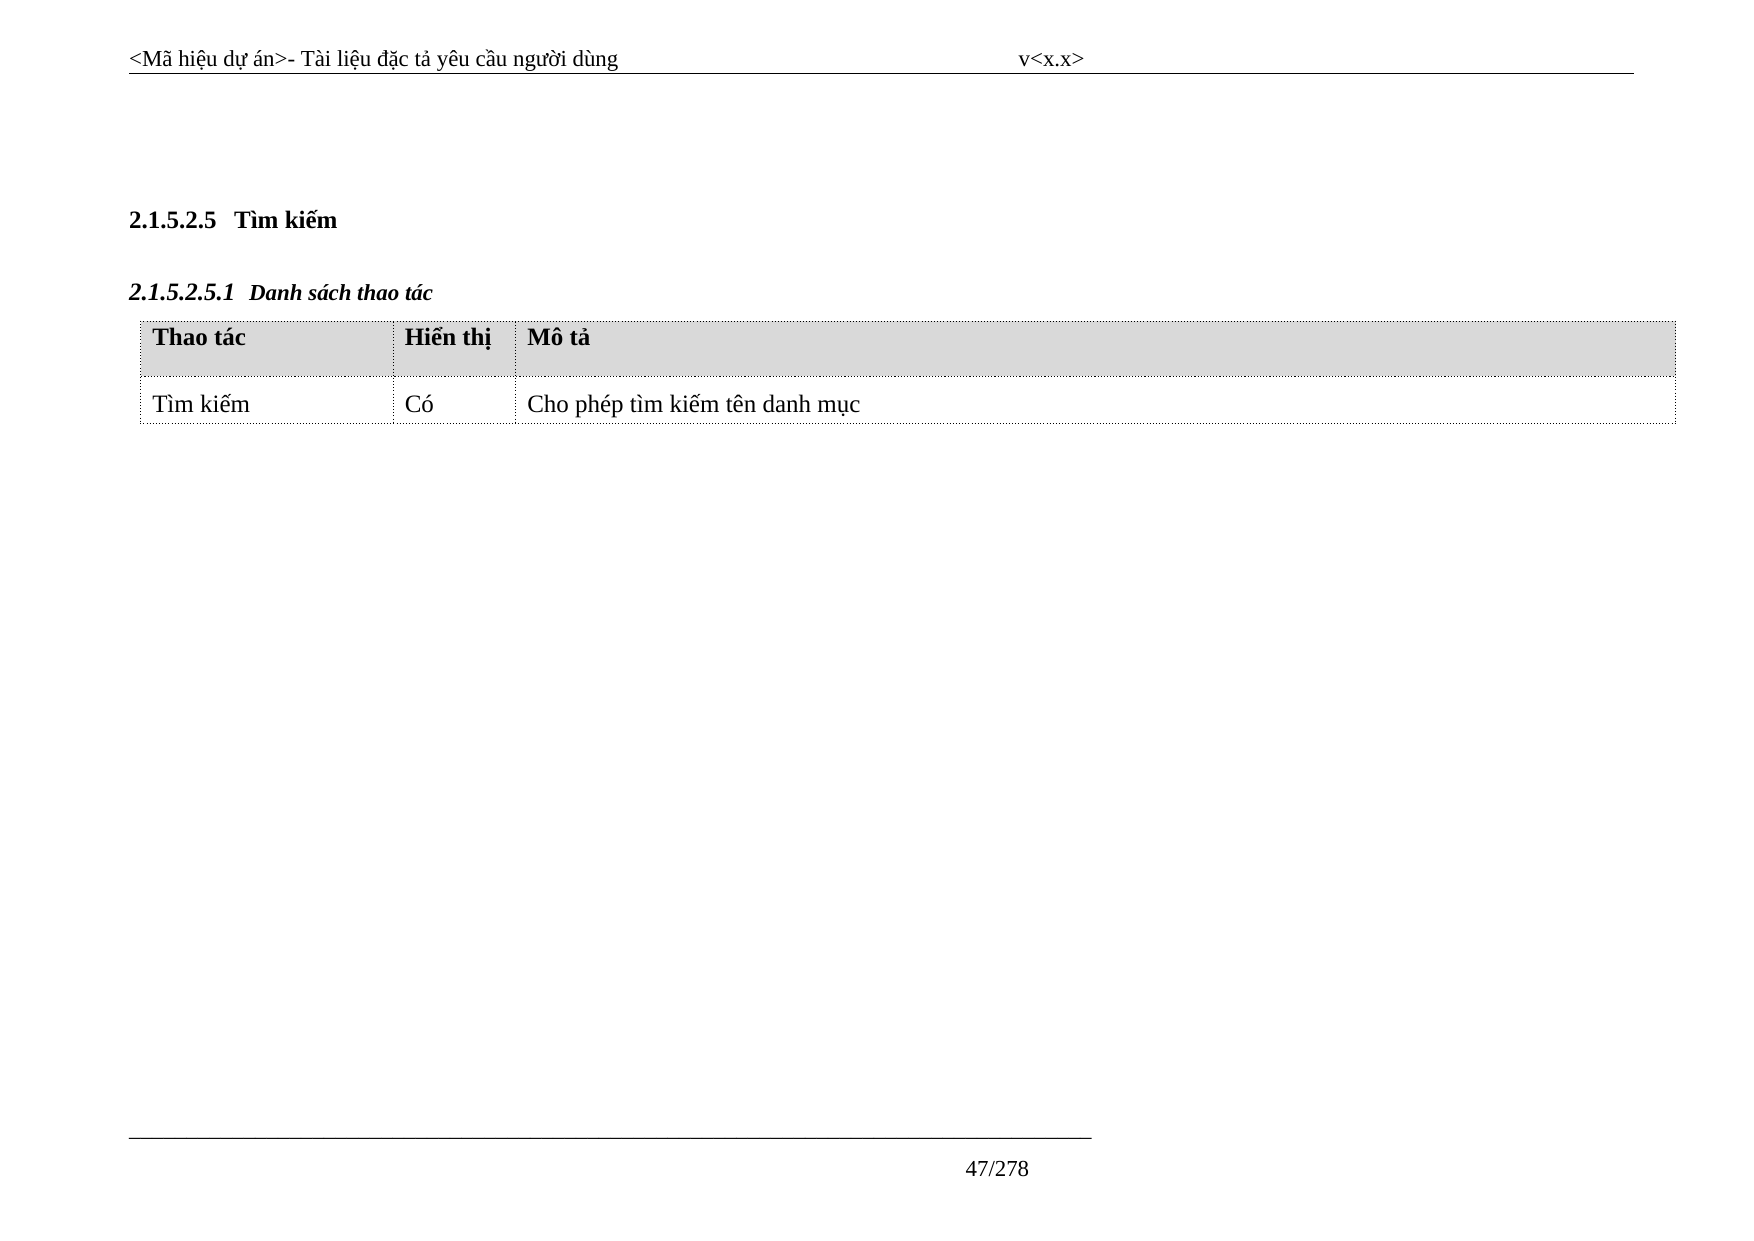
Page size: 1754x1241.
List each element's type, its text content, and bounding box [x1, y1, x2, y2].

table_cell Tìm kiếm [141, 376, 393, 422]
table_header Thao tác [141, 321, 393, 376]
subtitle Tìm kiếm [129, 206, 1634, 234]
table_header Hiển thị [393, 321, 516, 376]
table_header Mô tả [516, 321, 1676, 376]
table_cell Có [393, 376, 516, 422]
table_cell Cho phép tìm kiếm tên danh mục [516, 376, 1676, 422]
subtitle Danh sách thao tác [129, 277, 1634, 306]
